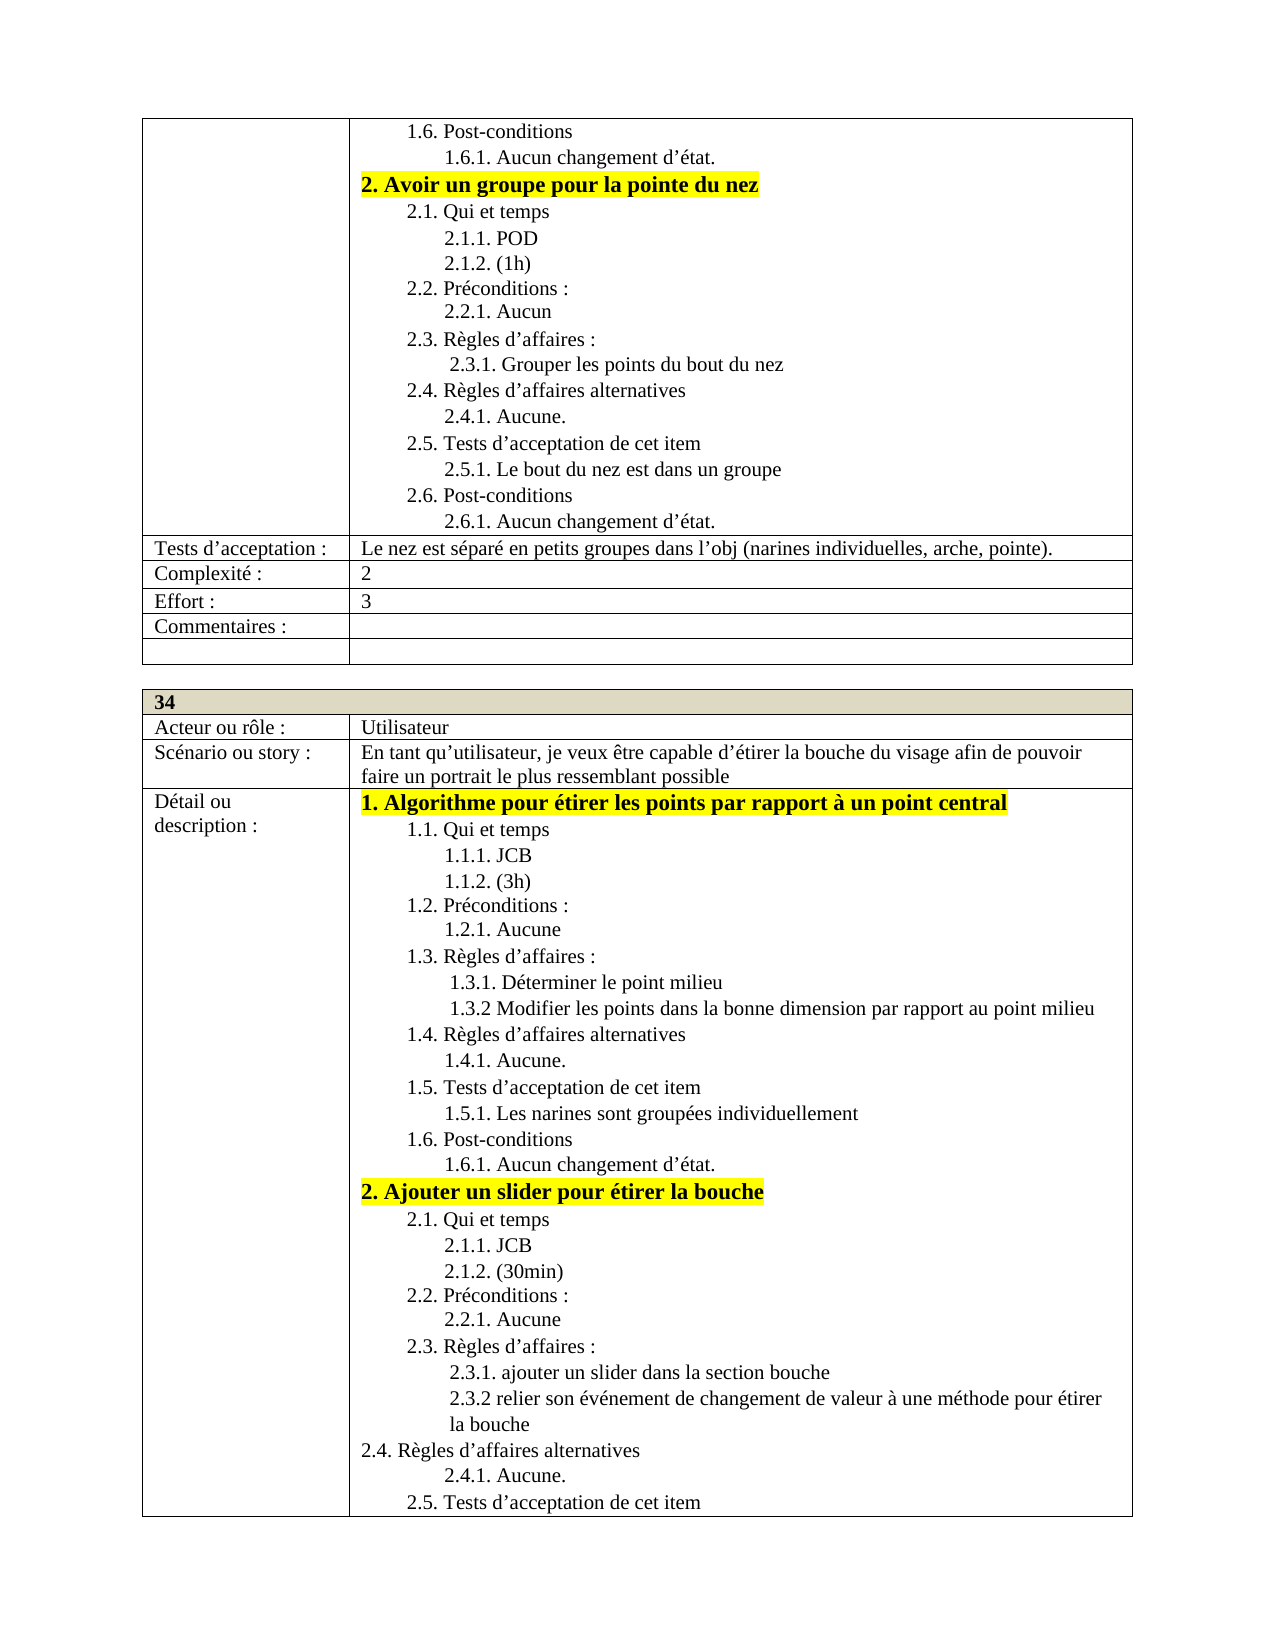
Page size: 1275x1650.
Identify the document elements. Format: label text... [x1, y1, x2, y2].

table_cell Commentaires : [143, 614, 349, 638]
table_cell Utilisateur [350, 715, 1132, 739]
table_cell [350, 119, 1132, 534]
table_cell Scénario ou story : [143, 740, 349, 788]
table_cell Effort : [143, 589, 349, 613]
table_header 34 [143, 690, 1132, 714]
table_cell 3 [350, 589, 1132, 613]
table_cell 2 [350, 561, 1132, 588]
table_cell Tests d’acceptation : [143, 536, 349, 559]
table_cell Complexité : [143, 561, 349, 588]
table_cell Acteur ou rôle : [143, 715, 349, 739]
table_cell [143, 639, 349, 663]
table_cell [143, 119, 349, 534]
table_cell [350, 639, 1132, 663]
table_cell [143, 789, 349, 1516]
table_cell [350, 789, 1132, 1516]
table_cell Le nez est séparé en petits groupes dans l’obj (narines individuelles, arche, pointe). [350, 536, 1132, 559]
table_cell En tant qu’utilisateur, je veux être capable d’étirer la bouche du visage afin de pouvoir faire un portrait le plus ressemblant possible [350, 740, 1132, 788]
table_cell [350, 614, 1132, 638]
